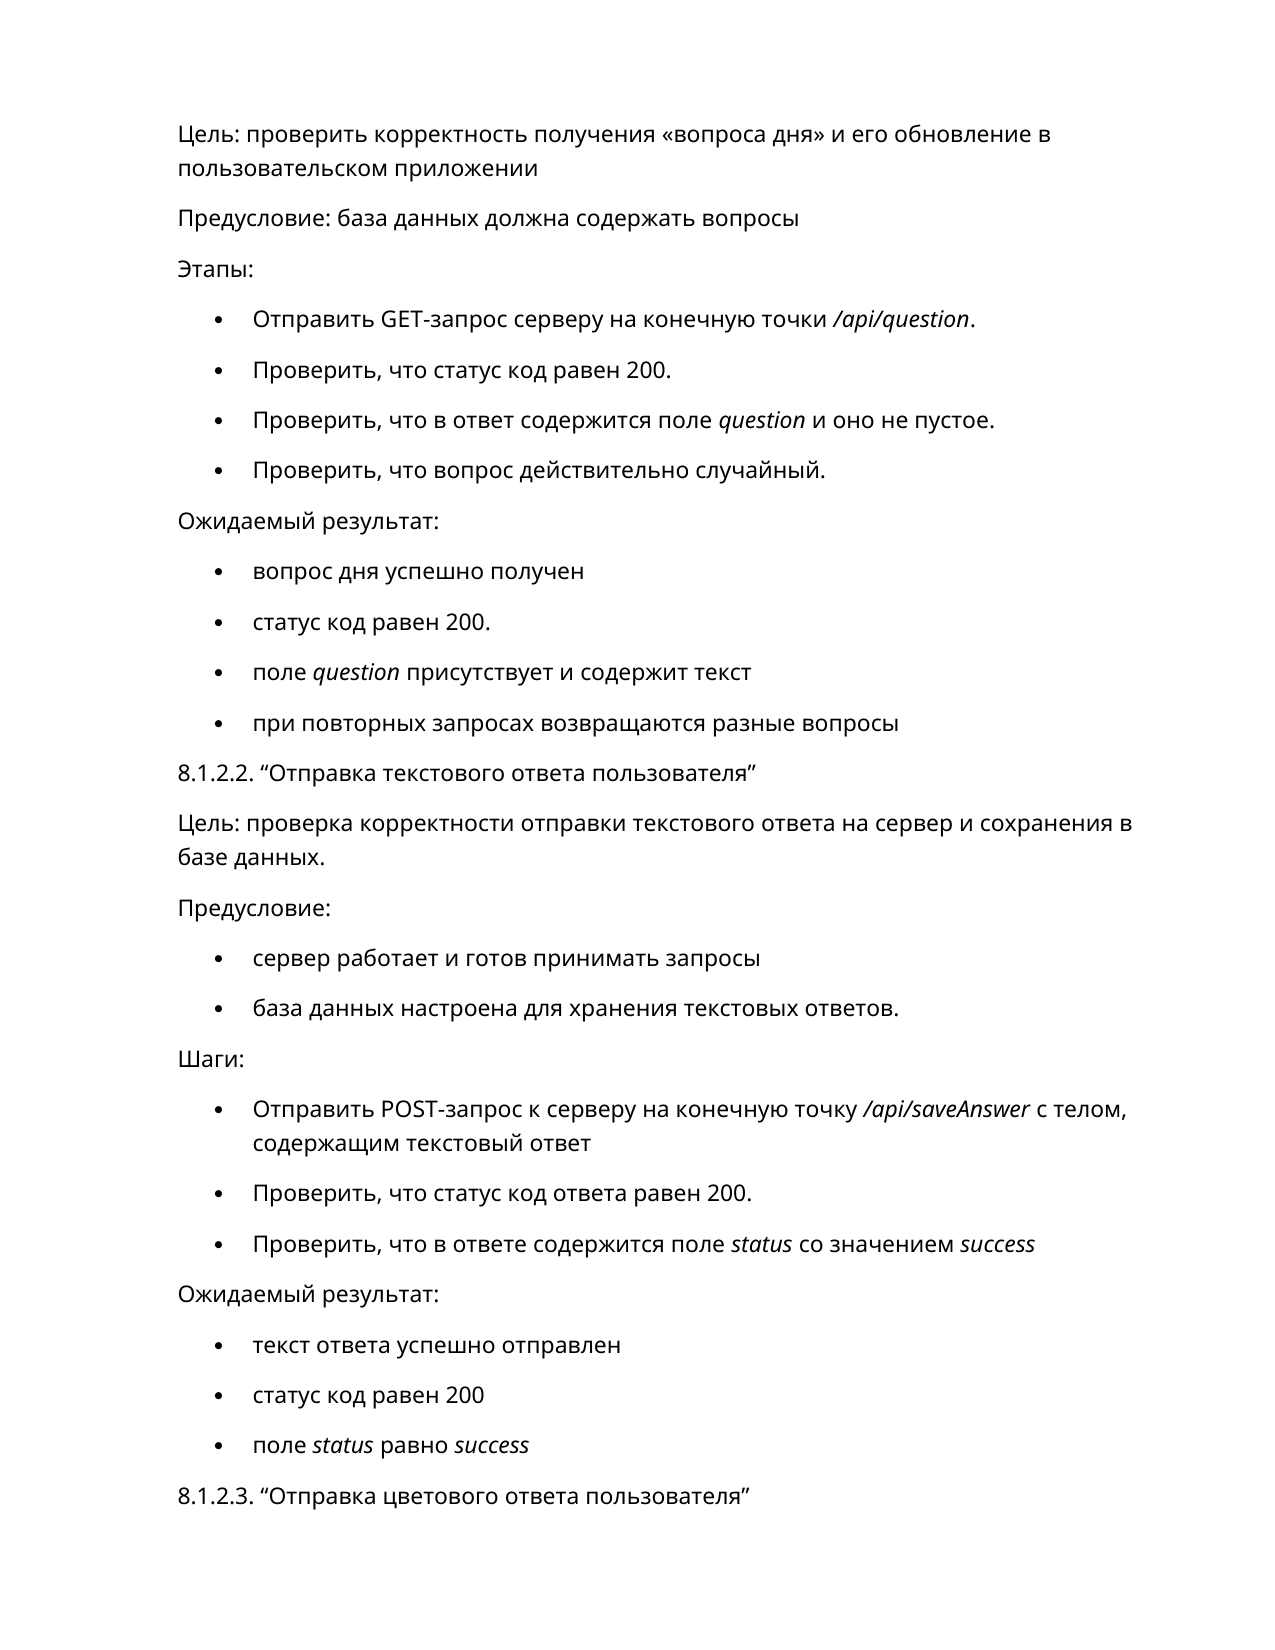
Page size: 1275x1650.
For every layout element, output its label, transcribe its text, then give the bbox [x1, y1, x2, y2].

text Цель: проверка корректности отправки текстового ответа на сервер и сохранения в базе данных. [177, 807, 1186, 872]
text Предусловие: [177, 891, 1186, 923]
text Предусловие: база данных должна содержать вопросы [177, 202, 1186, 233]
list при повторных запросах возвращаются разные вопросы [215, 706, 1186, 738]
list база данных настроена для хранения текстовых ответов. [215, 992, 1186, 1023]
list Проверить, что вопрос действительно случайный. [215, 454, 1186, 486]
list Отправить POST-запрос к серверу на конечную точку /api/saveAnswer с телом, содержащим текстовый ответ [215, 1093, 1186, 1158]
list статус код равен 200. [215, 606, 1186, 637]
list Проверить, что статус код равен 200. [215, 353, 1186, 385]
text Этапы: [177, 253, 1186, 284]
text 8.1.2.2. “Отправка текстового ответа пользователя” [177, 757, 1186, 788]
text Шаги: [177, 1043, 1186, 1074]
text 8.1.2.3. “Отправка цветового ответа пользователя” [177, 1480, 1186, 1511]
list статус код равен 200 [215, 1379, 1186, 1410]
text Ожидаемый результат: [177, 505, 1186, 536]
list Проверить, что в ответе содержится поле status со значением success [215, 1228, 1186, 1259]
list Проверить, что в ответ содержится поле question и оно не пустое. [215, 404, 1186, 435]
text Ожидаемый результат: [177, 1278, 1186, 1309]
list сервер работает и готов принимать запросы [215, 942, 1186, 973]
list Проверить, что статус код ответа равен 200. [215, 1177, 1186, 1208]
list текст ответа успешно отправлен [215, 1328, 1186, 1360]
list Отправить GET-запрос серверу на конечную точки /api/question. [215, 303, 1186, 334]
list поле question присутствует и содержит текст [215, 656, 1186, 687]
list вопрос дня успешно получен [215, 555, 1186, 586]
text Цель: проверить корректность получения «вопроса дня» и его обновление в пользовательском приложении [177, 118, 1186, 183]
list поле status равно success [215, 1429, 1186, 1461]
